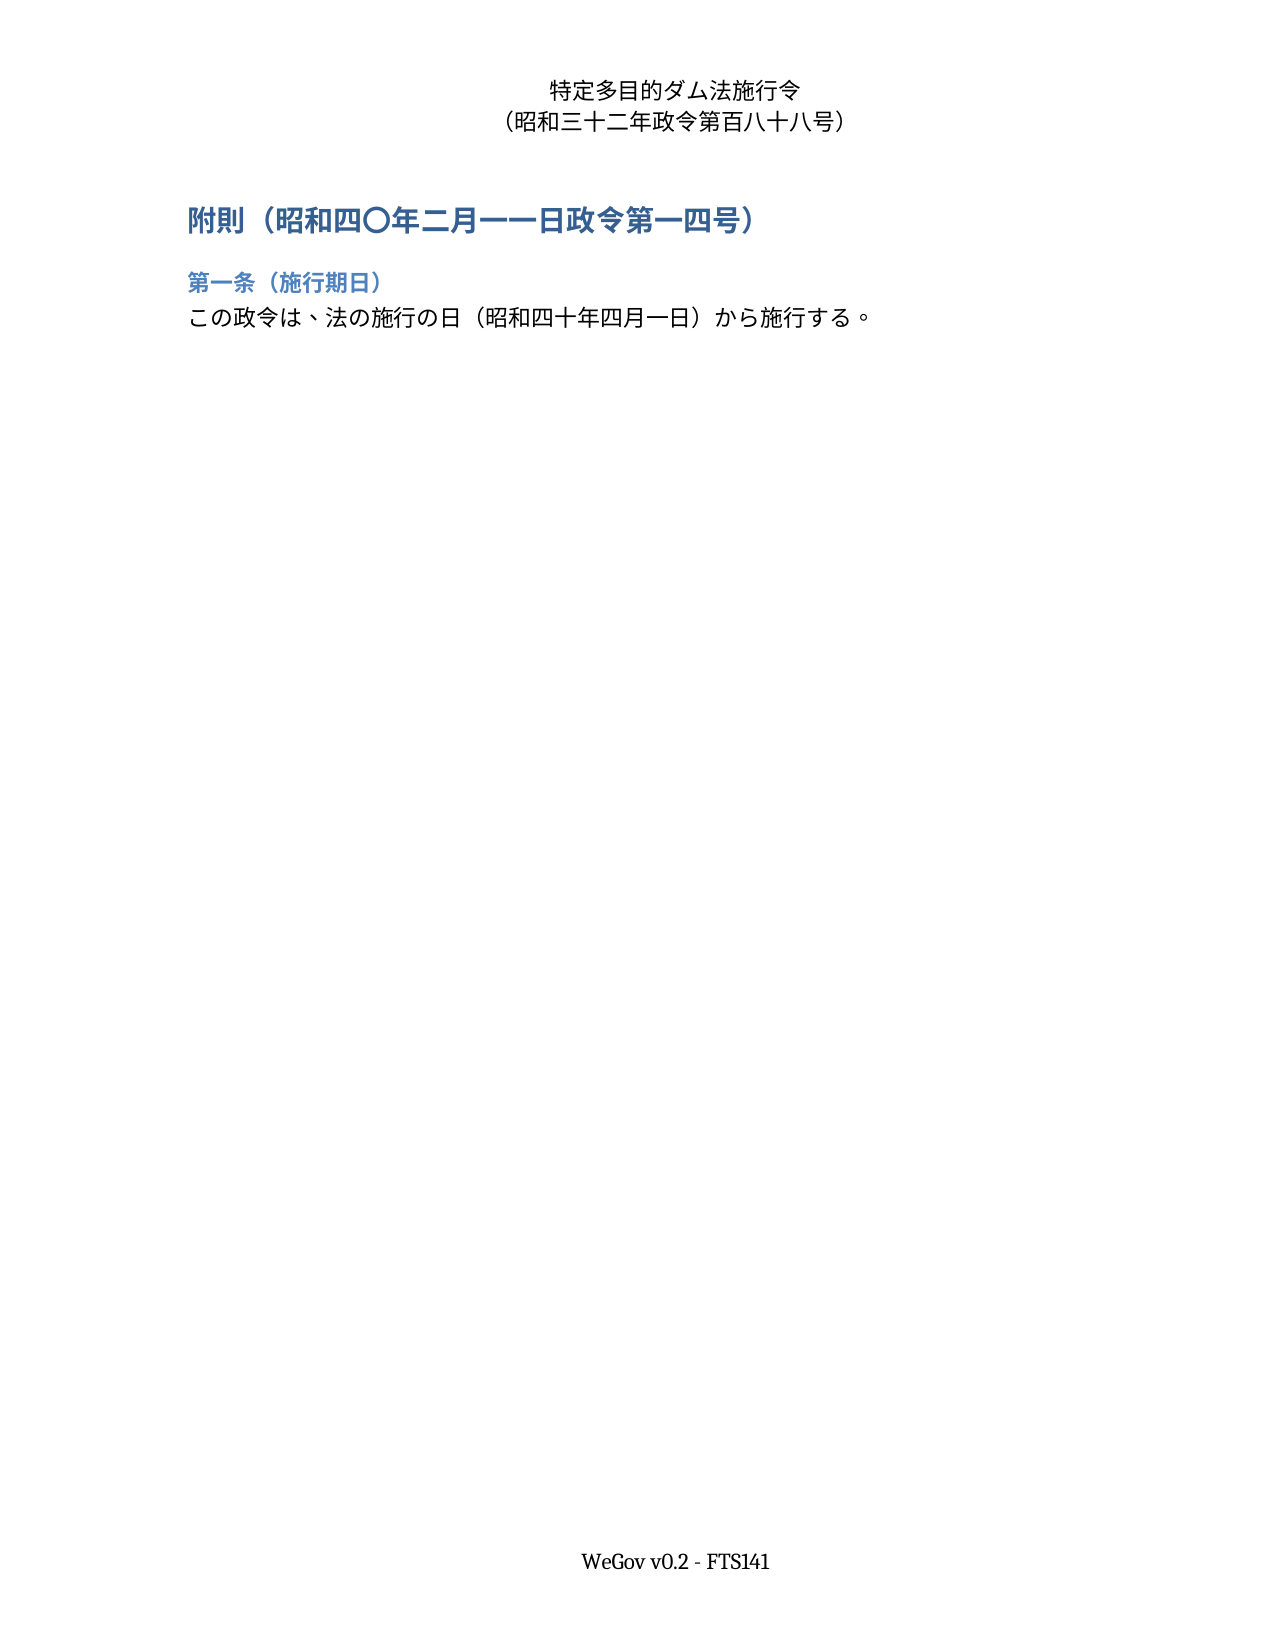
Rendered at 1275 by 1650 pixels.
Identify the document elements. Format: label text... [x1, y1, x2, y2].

subtitle 附則（昭和四〇年二月一一日政令第一四号） [187, 200, 1087, 240]
subtitle 第一条（施行期日） [187, 266, 1087, 298]
text この政令は、法の施行の日（昭和四十年四月一日）から施行する。 [187, 302, 1087, 334]
